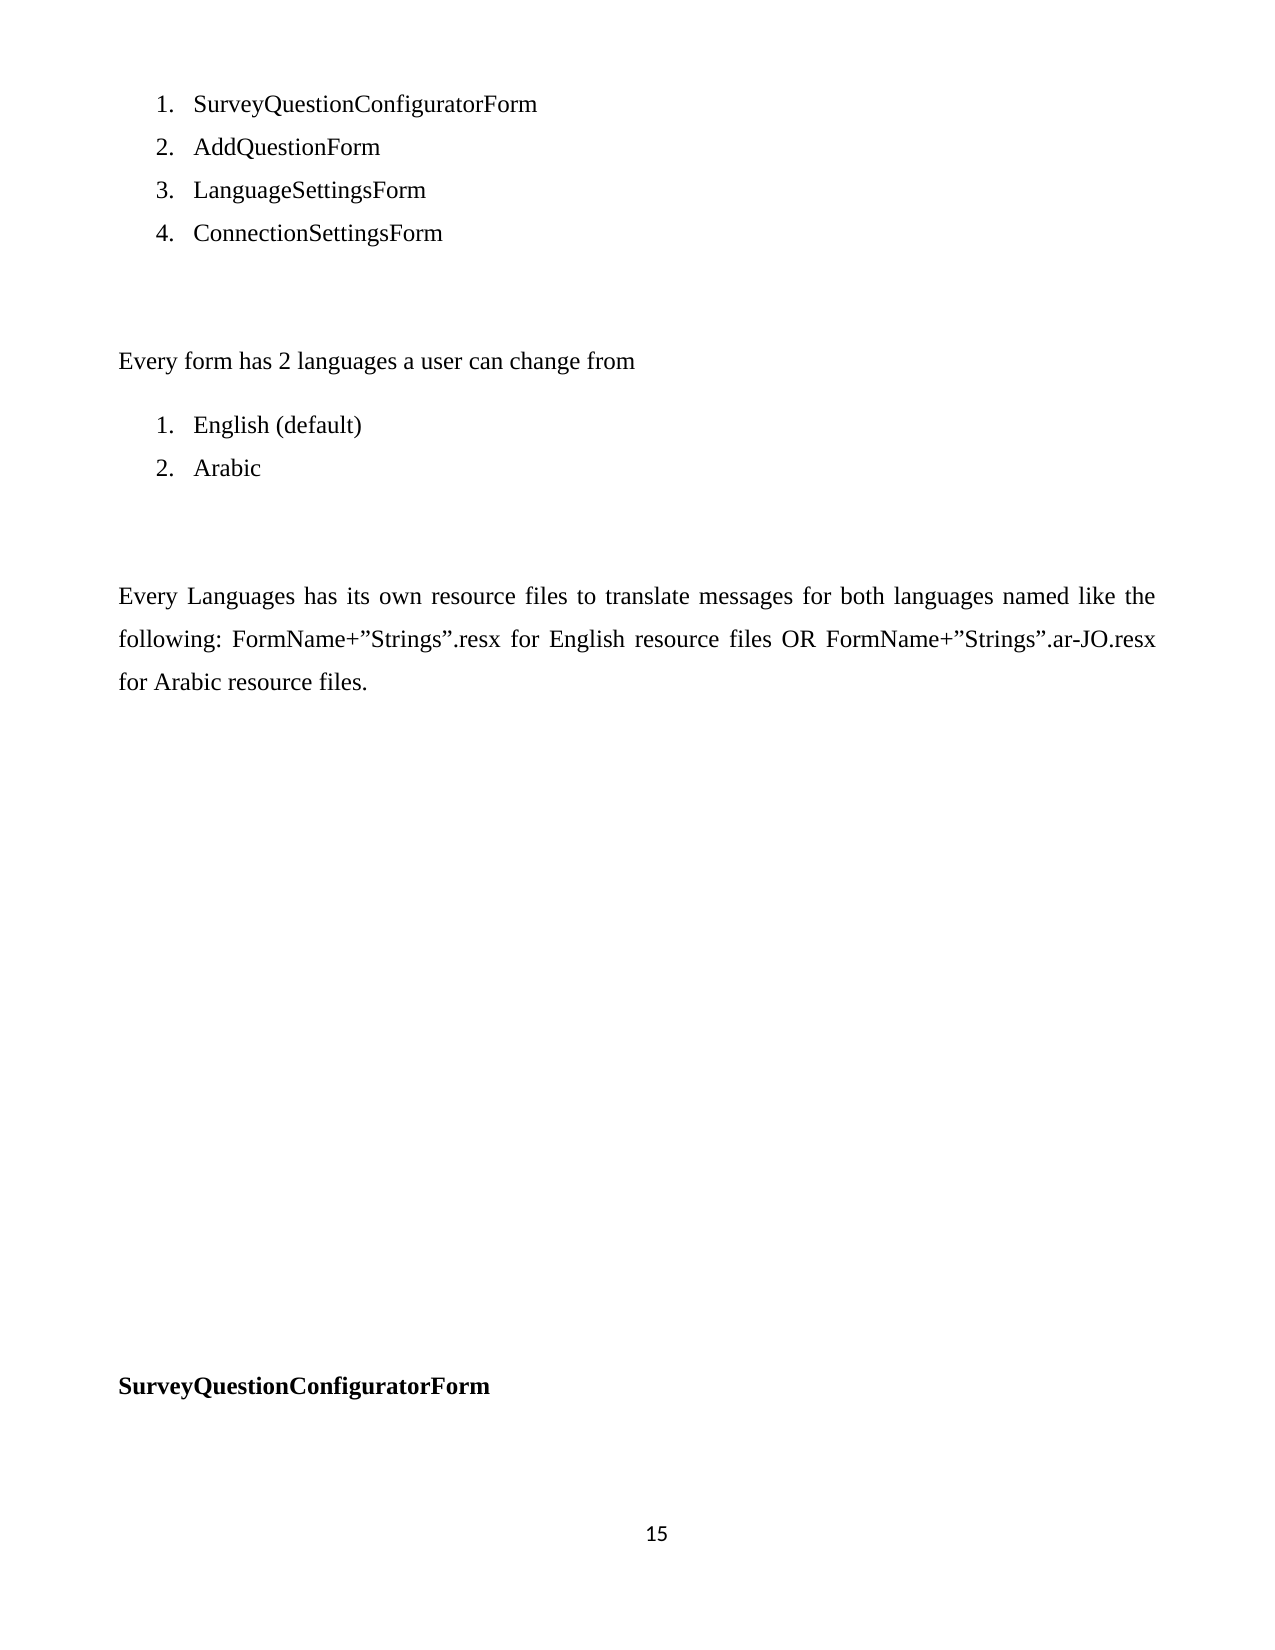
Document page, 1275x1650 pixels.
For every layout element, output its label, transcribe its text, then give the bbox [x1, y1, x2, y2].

list SurveyQuestionConfiguratorForm [156, 89, 1157, 117]
list LanguageSettingsForm [156, 175, 1157, 204]
list ConnectionSettingsForm [156, 218, 1157, 247]
list Arabic [156, 453, 1157, 482]
list English (default) [156, 410, 1157, 439]
text Every form has 2 languages a user can change from [118, 346, 1157, 375]
text SurveyQuestionConfiguratorForm [118, 1371, 1157, 1399]
text Every Languages has its own resource files to translate messages for both languages named like the following: FormName+”Strings”.resx for English resource files OR FormName+”Strings”.ar-JO.resx for Arabic resource files. [118, 581, 1157, 696]
list AddQuestionForm [156, 132, 1157, 161]
